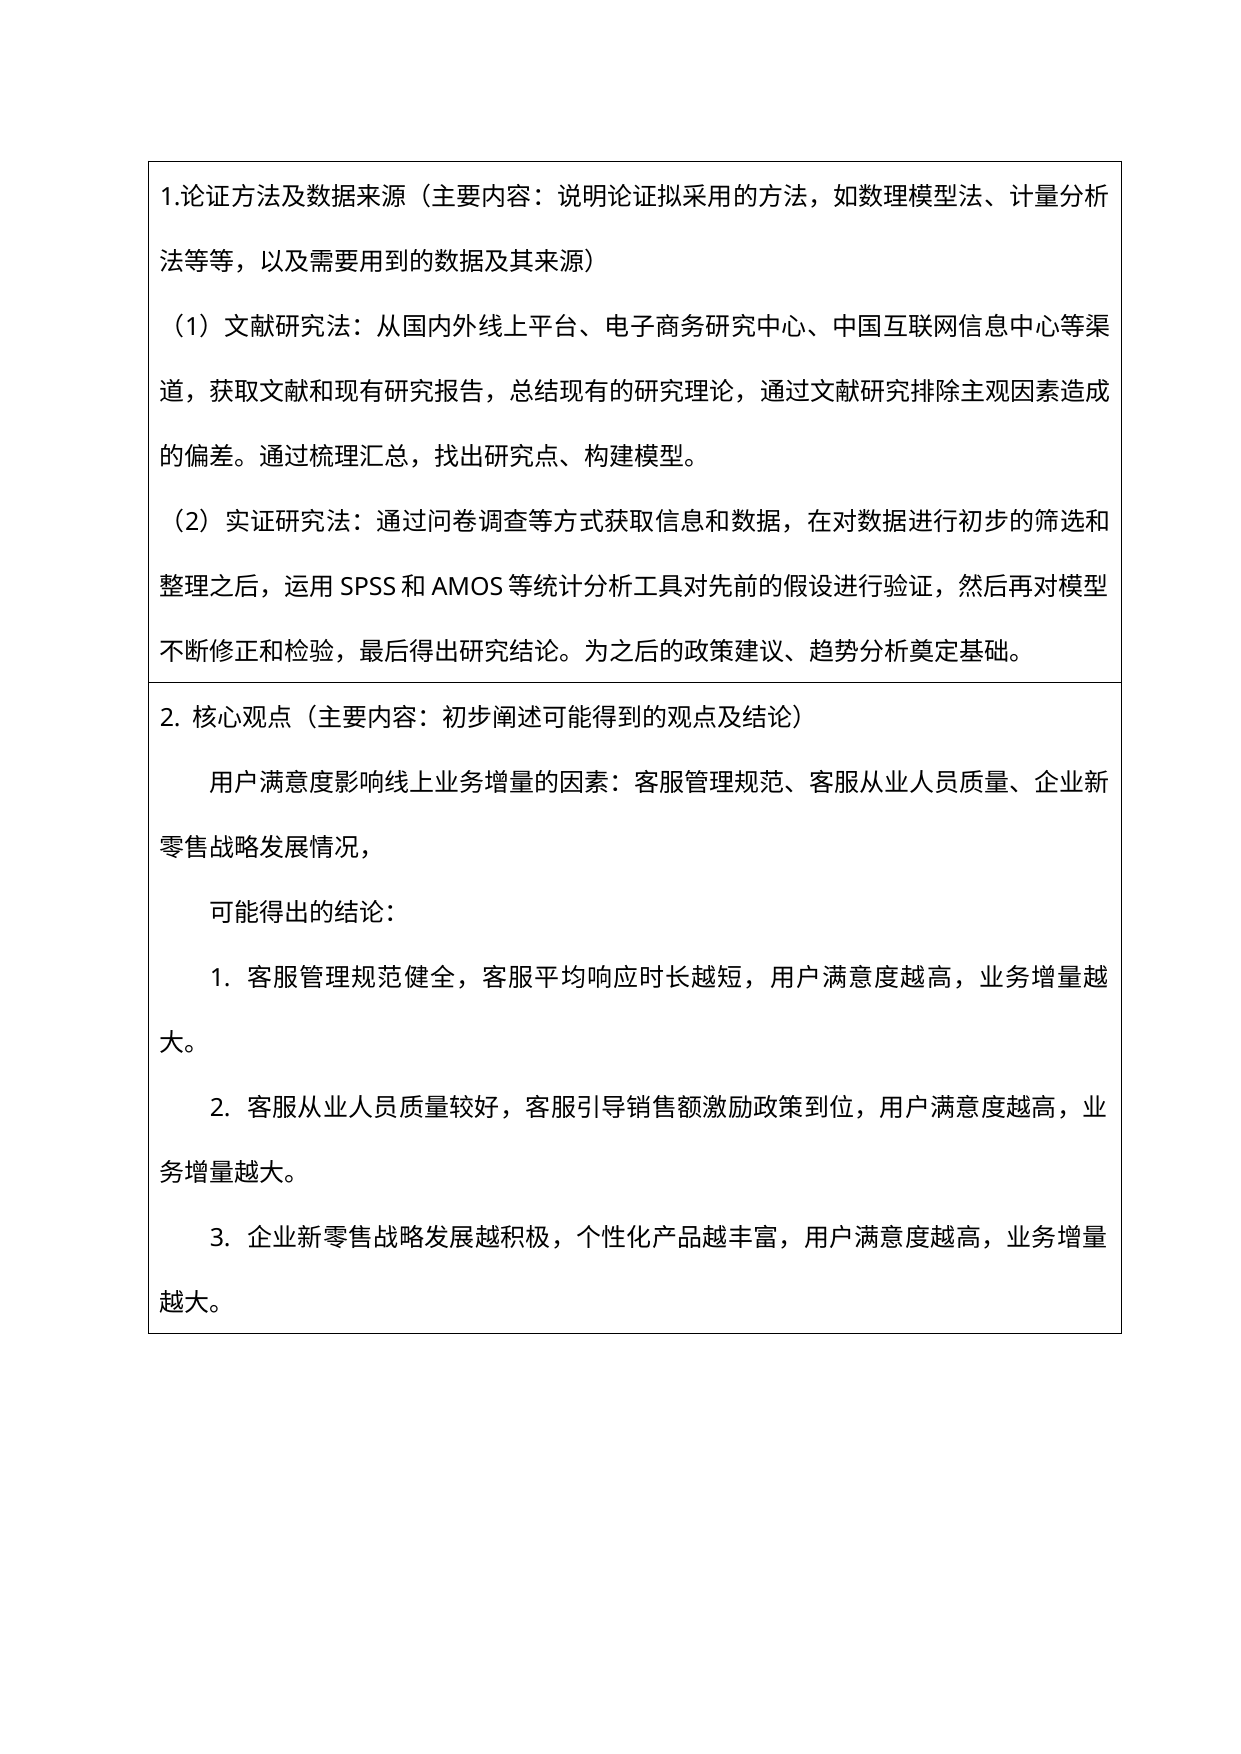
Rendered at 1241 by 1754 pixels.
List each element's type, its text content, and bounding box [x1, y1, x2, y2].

table_cell 核心观点（主要内容：初步阐述可能得到的观点及结论） 用户满意度影响线上业务增量的因素：客服管理规范、客服从业人员质量、企业新零售战略发展情况， 可能得出的结论： 客服管理规范健全，客服平均响应时长越短，用户满意度越高，业务增量越大。 客服从业人员质量较好，客服引导销售额激励政策到位，用户满意度越高，业务增量越大。 企业新零售战略发展越积极，个性化产品越丰富，用户满意度越高，业务增量越大。 [149, 683, 1121, 1333]
table_header 1.论证方法及数据来源（主要内容：说明论证拟采用的方法，如数理模型法、计量分析法等等，以及需要用到的数据及其来源） （1）文献研究法：从国内外线上平台、电子商务研究中心、中国互联网信息中心等渠道，获取文献和现有研究报告，总结现有的研究理论，通过文献研究排除主观因素造成的偏差。通过梳理汇总，找出研究点、构建模型。 （2）实证研究法：通过问卷调查等方式获取信息和数据，在对数据进行初步的筛选和整理之后，运用SPSS和AMOS等统计分析工具对先前的假设进行验证，然后再对模型不断修正和检验，最后得出研究结论。为之后的政策建议、趋势分析奠定基础。 [149, 162, 1121, 682]
